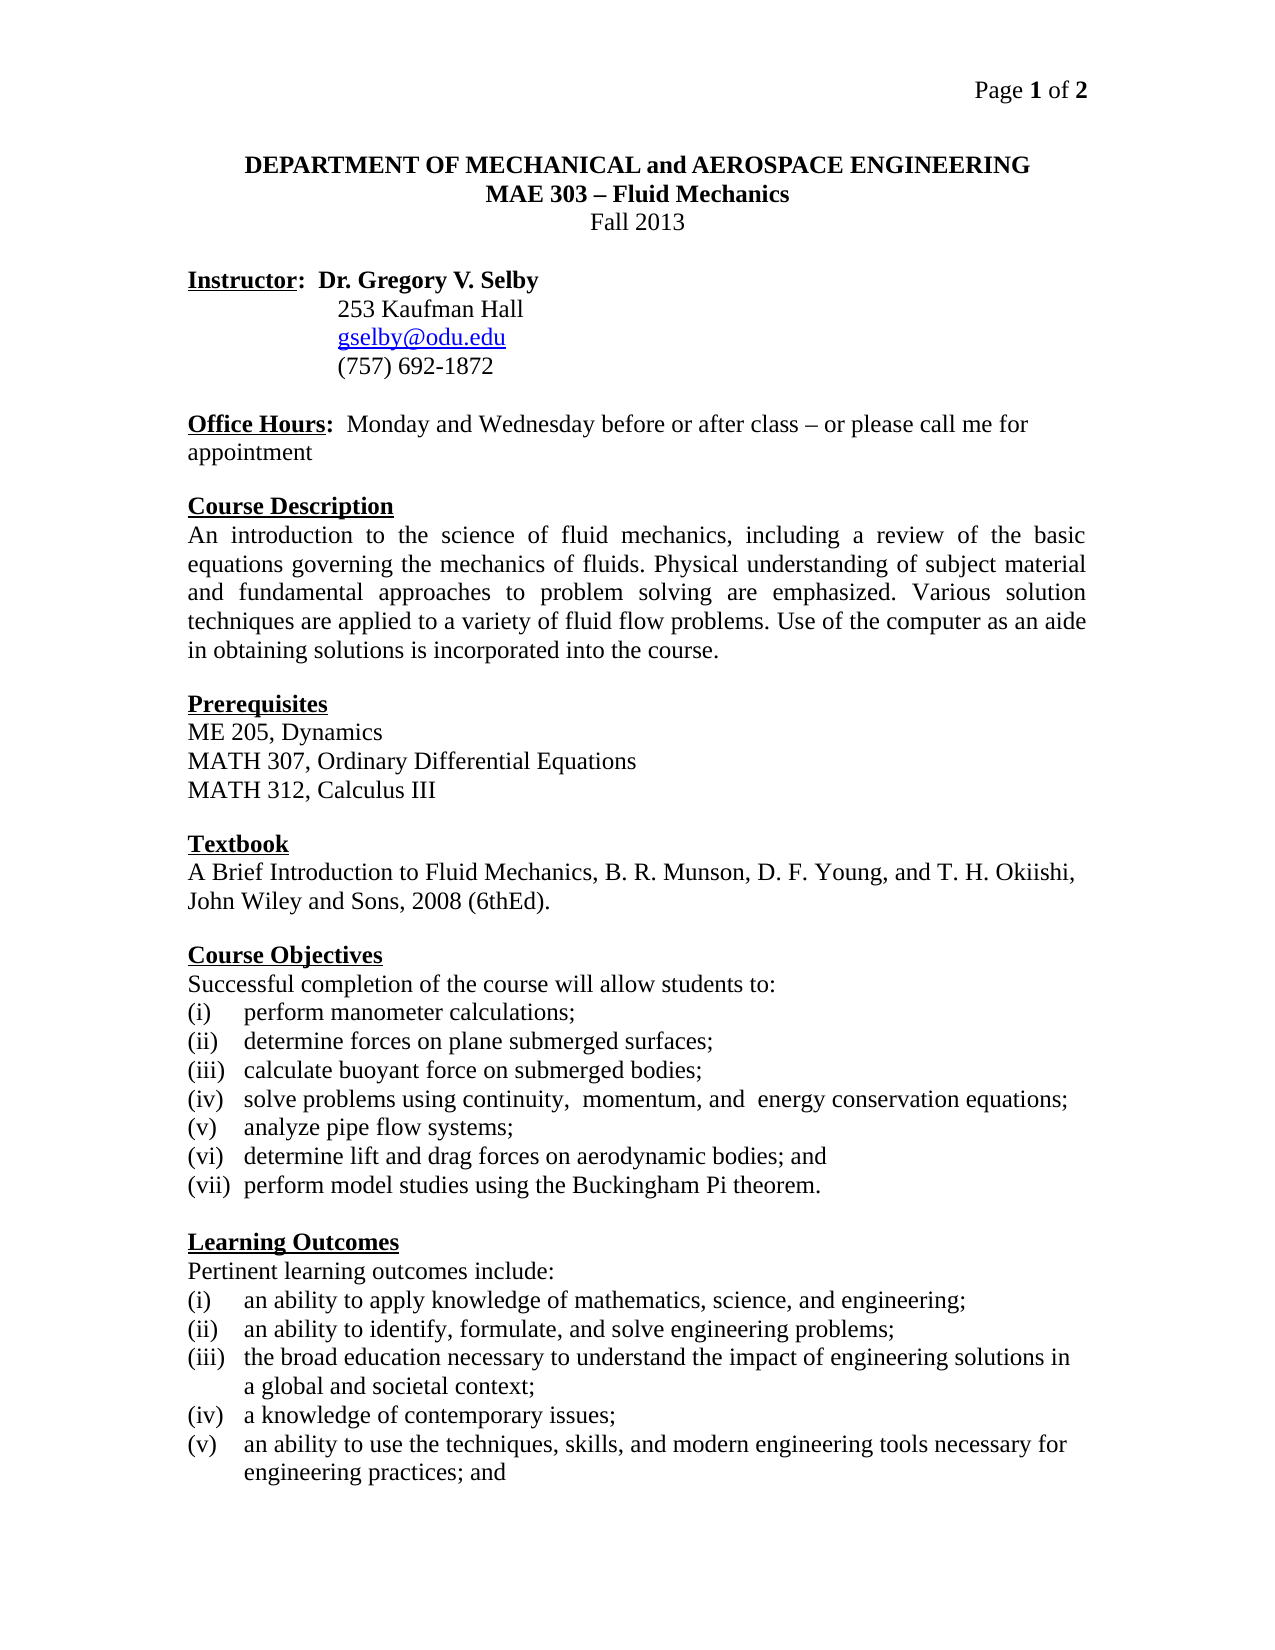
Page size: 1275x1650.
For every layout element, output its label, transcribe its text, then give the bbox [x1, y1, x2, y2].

subtitle DEPARTMENT OF MECHANICAL and AEROSPACE ENGINEERING [187, 150, 1087, 179]
list determine lift and drag forces on aerodynamic bodies; and [187, 1141, 1087, 1170]
subtitle Instructor: Dr. Gregory V. Selby [187, 265, 1087, 294]
subtitle MAE 303 – Fluid Mechanics [187, 179, 1087, 207]
text Fall 2013 [187, 207, 1087, 236]
text MATH 312, Calculus III [187, 775, 1087, 804]
list an ability to apply knowledge of mathematics, science, and engineering; [187, 1285, 1087, 1314]
list perform model studies using the Buckingham Pi theorem. [187, 1170, 1087, 1199]
subtitle Learning Outcomes [187, 1227, 1087, 1256]
text 253 Kaufman Hall [187, 294, 1087, 322]
list a knowledge of contemporary issues; [187, 1400, 1087, 1429]
list an ability to identify, formulate, and solve engineering problems; [187, 1314, 1087, 1342]
list the broad education necessary to understand the impact of engineering solutions in a global and societal context; [187, 1342, 1087, 1400]
subtitle Textbook [187, 829, 1087, 857]
list analyze pipe flow systems; [187, 1112, 1087, 1141]
list an ability to use the techniques, skills, and modern engineering tools necessary for engineering practices; and [187, 1429, 1087, 1486]
text A Brief Introduction to Fluid Mechanics, B. R. Munson, D. F. Young, and T. H. Okiishi, John Wiley and Sons, 2008 (6thEd). [187, 857, 1087, 915]
list perform manometer calculations; [187, 997, 1087, 1026]
list determine forces on plane submerged surfaces; [187, 1026, 1087, 1055]
subtitle Course Description [187, 491, 1087, 520]
text ME 205, Dynamics [187, 717, 1087, 746]
text (757) 692-1872 [187, 351, 1087, 380]
text MATH 307, Ordinary Differential Equations [187, 746, 1087, 775]
subtitle Prerequisites [187, 689, 1087, 717]
list solve problems using continuity, momentum, and energy conservation equations; [187, 1084, 1087, 1112]
text gselby@odu.edu [187, 322, 1087, 351]
list calculate buoyant force on submerged bodies; [187, 1055, 1087, 1084]
text Successful completion of the course will allow students to: [187, 969, 1087, 997]
text Pertinent learning outcomes include: [187, 1256, 1087, 1285]
text An introduction to the science of fluid mechanics, including a review of the basic equations governing the mechanics of fluids. Physical understanding of subject material and fundamental approaches to problem solving are emphasized. Various solution techniques are applied to a variety of fluid flow problems. Use of the computer as an aide in obtaining solutions is incorporated into the course. [187, 520, 1087, 664]
text Office Hours: Monday and Wednesday before or after class – or please call me for appointment [187, 409, 1087, 466]
subtitle Course Objectives [187, 940, 1087, 969]
